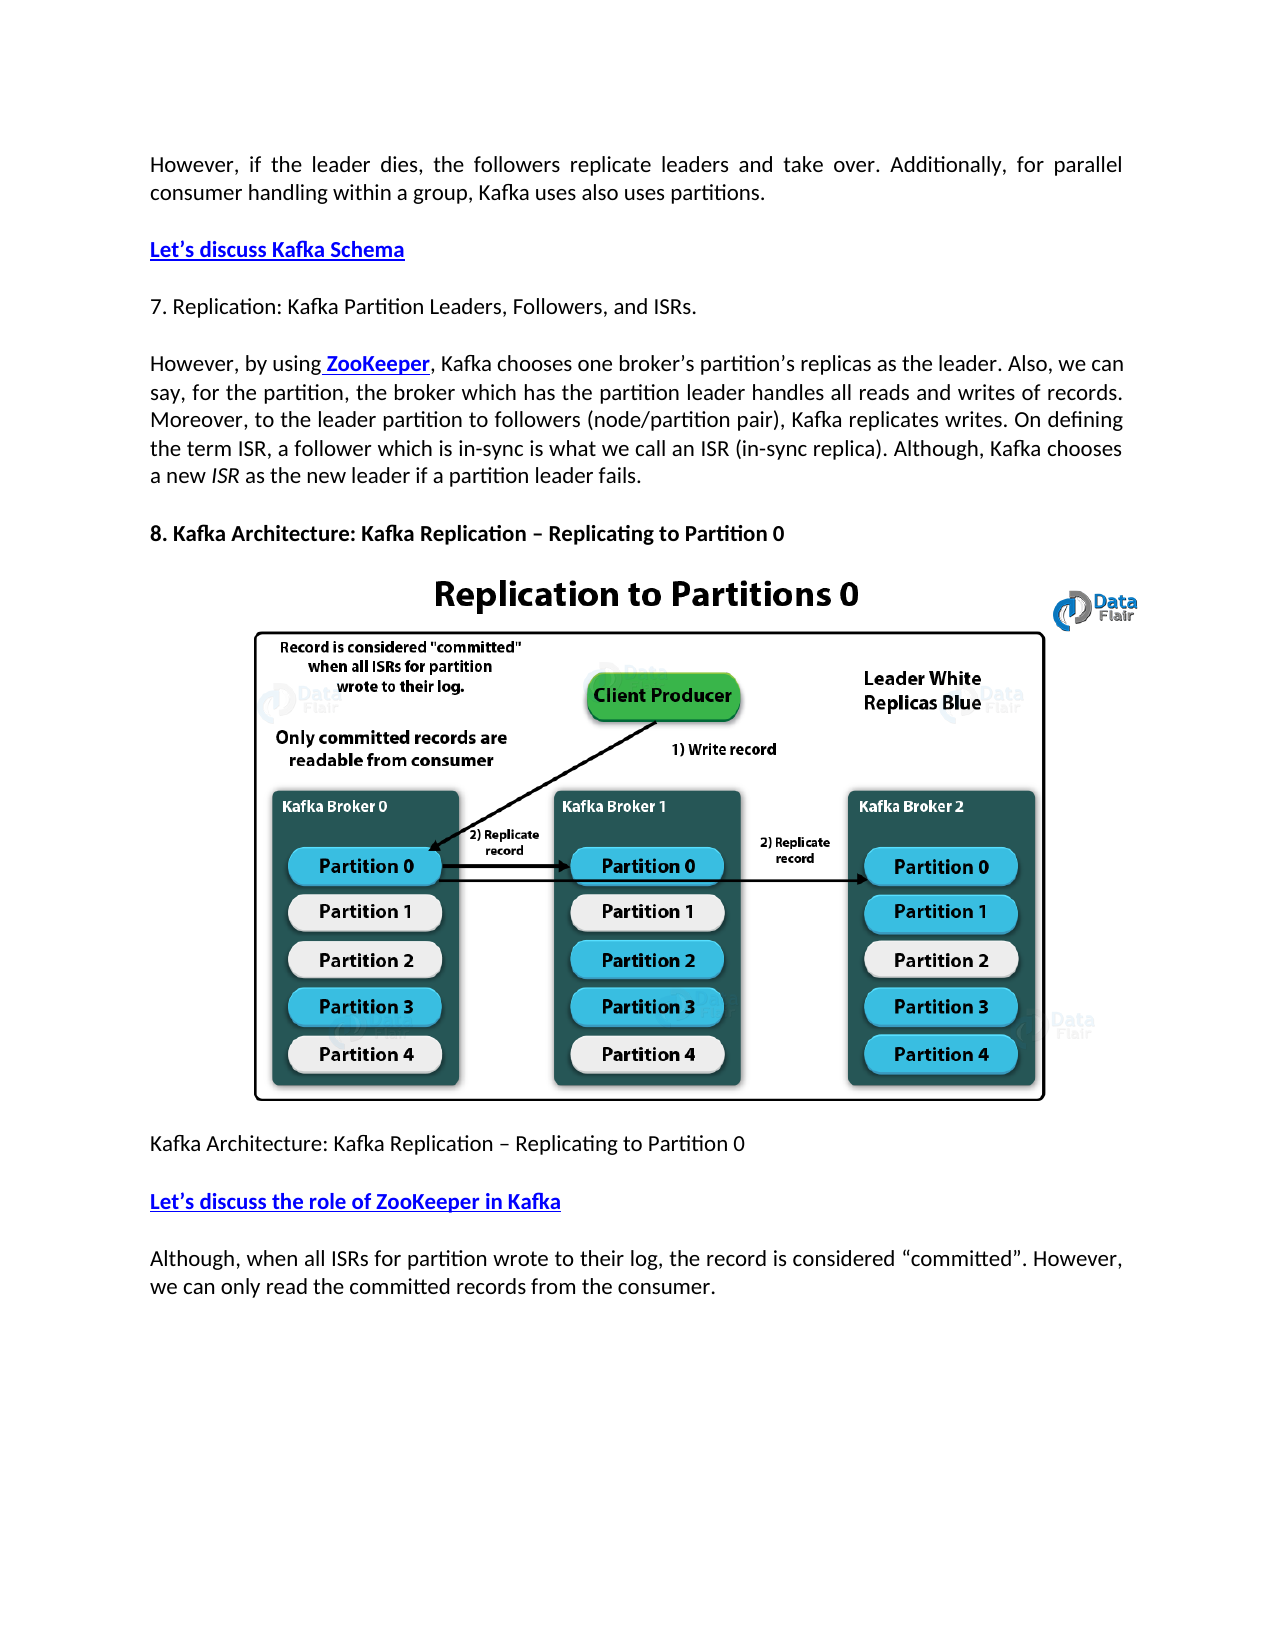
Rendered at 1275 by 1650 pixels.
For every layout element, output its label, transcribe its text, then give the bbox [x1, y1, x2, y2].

text 7. Replication: Kafka Partition Leaders, Followers, and ISRs. [150, 292, 1125, 320]
text 8. Kafka Architecture: Kafka Replication – Replicating to Partition 0 [150, 519, 1125, 547]
text However, if the leader dies, the followers replicate leaders and take over. Additionally, for parallel consumer handling within a group, Kafka uses also uses partitions. [150, 150, 1125, 206]
text Let’s discuss Kafka Schema [150, 235, 1125, 263]
text However, by using ZooKeeper, Kafka chooses one broker’s partition’s replicas as the leader. Also, we can say, for the partition, the broker which has the partition leader handles all reads and writes of records. Moreover, to the leader partition to followers (node/partition pair), Kafka replicates writes. On defining the term ISR, a follower which is in-sync is what we call an ISR (in-sync replica). Although, Kafka chooses a new ISR as the new leader if a partition leader fails. [150, 349, 1125, 490]
picture [150, 576, 1153, 1101]
text Although, when all ISRs for partition wrote to their log, the record is considered “committed”. However, we can only read the committed records from the consumer. [150, 1244, 1125, 1300]
text Let’s discuss the role of ZooKeeper in Kafka [150, 1187, 1125, 1215]
text Kafka Architecture: Kafka Replication – Replicating to Partition 0 [150, 1129, 1125, 1158]
